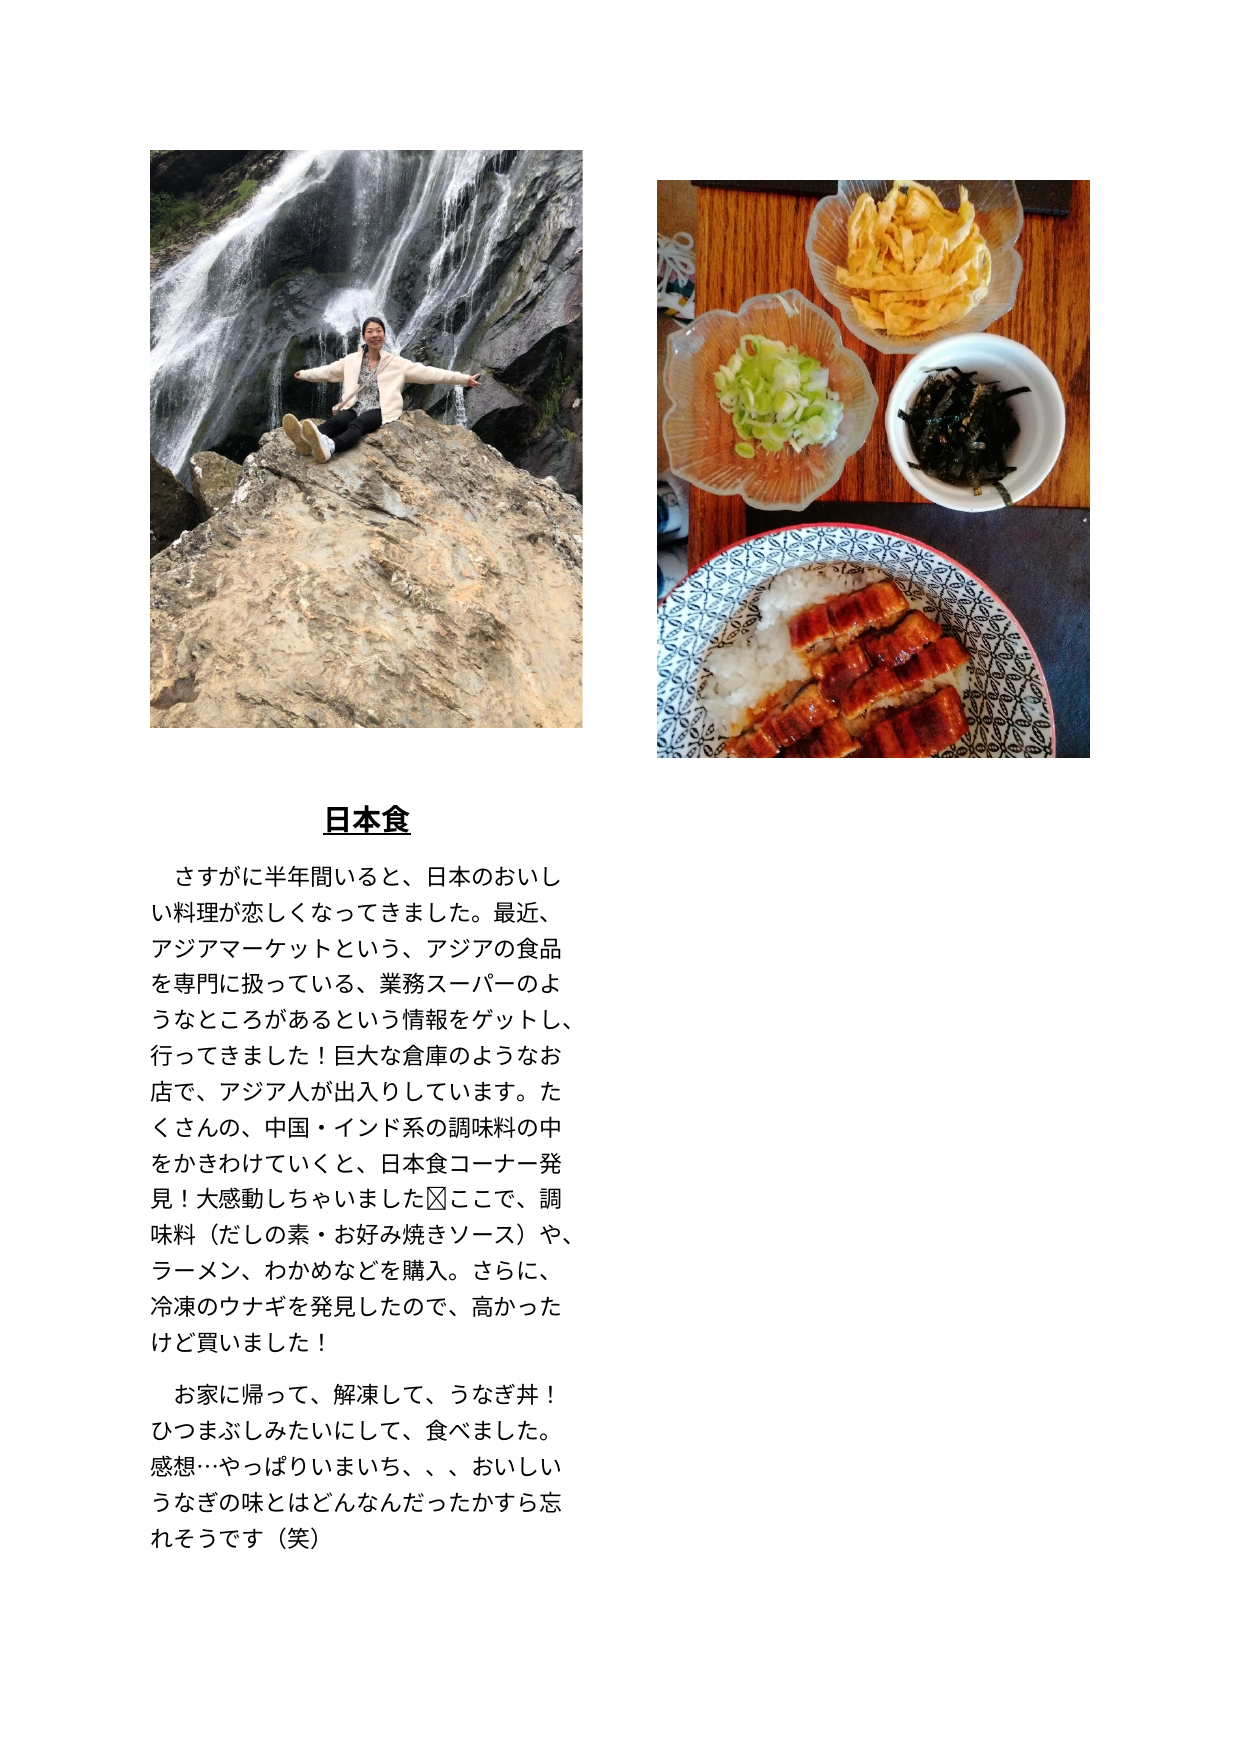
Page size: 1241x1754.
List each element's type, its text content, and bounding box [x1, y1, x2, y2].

text お家に帰って、解凍して、うなぎ丼！ひつまぶしみたいにして、食べました。感想…やっぱりいまいち、、、おいしいうなぎの味とはどんなんだったかすら忘れそうです（笑） [150, 1377, 583, 1554]
text さすがに半年間いると、日本のおいしい料理が恋しくなってきました。最近、アジアマーケットという、アジアの食品を専門に扱っている、業務スーパーのようなところがあるという情報をゲットし、行ってきました！巨大な倉庫のようなお店で、アジア人が出入りしています。たくさんの、中国・インド系の調味料の中をかきわけていくと、日本食コーナー発見！大感動しちゃいましたここで、調味料（だしの素・お好み焼きソース）や、ラーメン、わかめなどを購入。さらに、冷凍のウナギを発見したので、高かったけど買いました！ [150, 859, 583, 1358]
picture [150, 150, 583, 728]
text 日本食 [150, 797, 583, 839]
picture [657, 180, 1090, 758]
